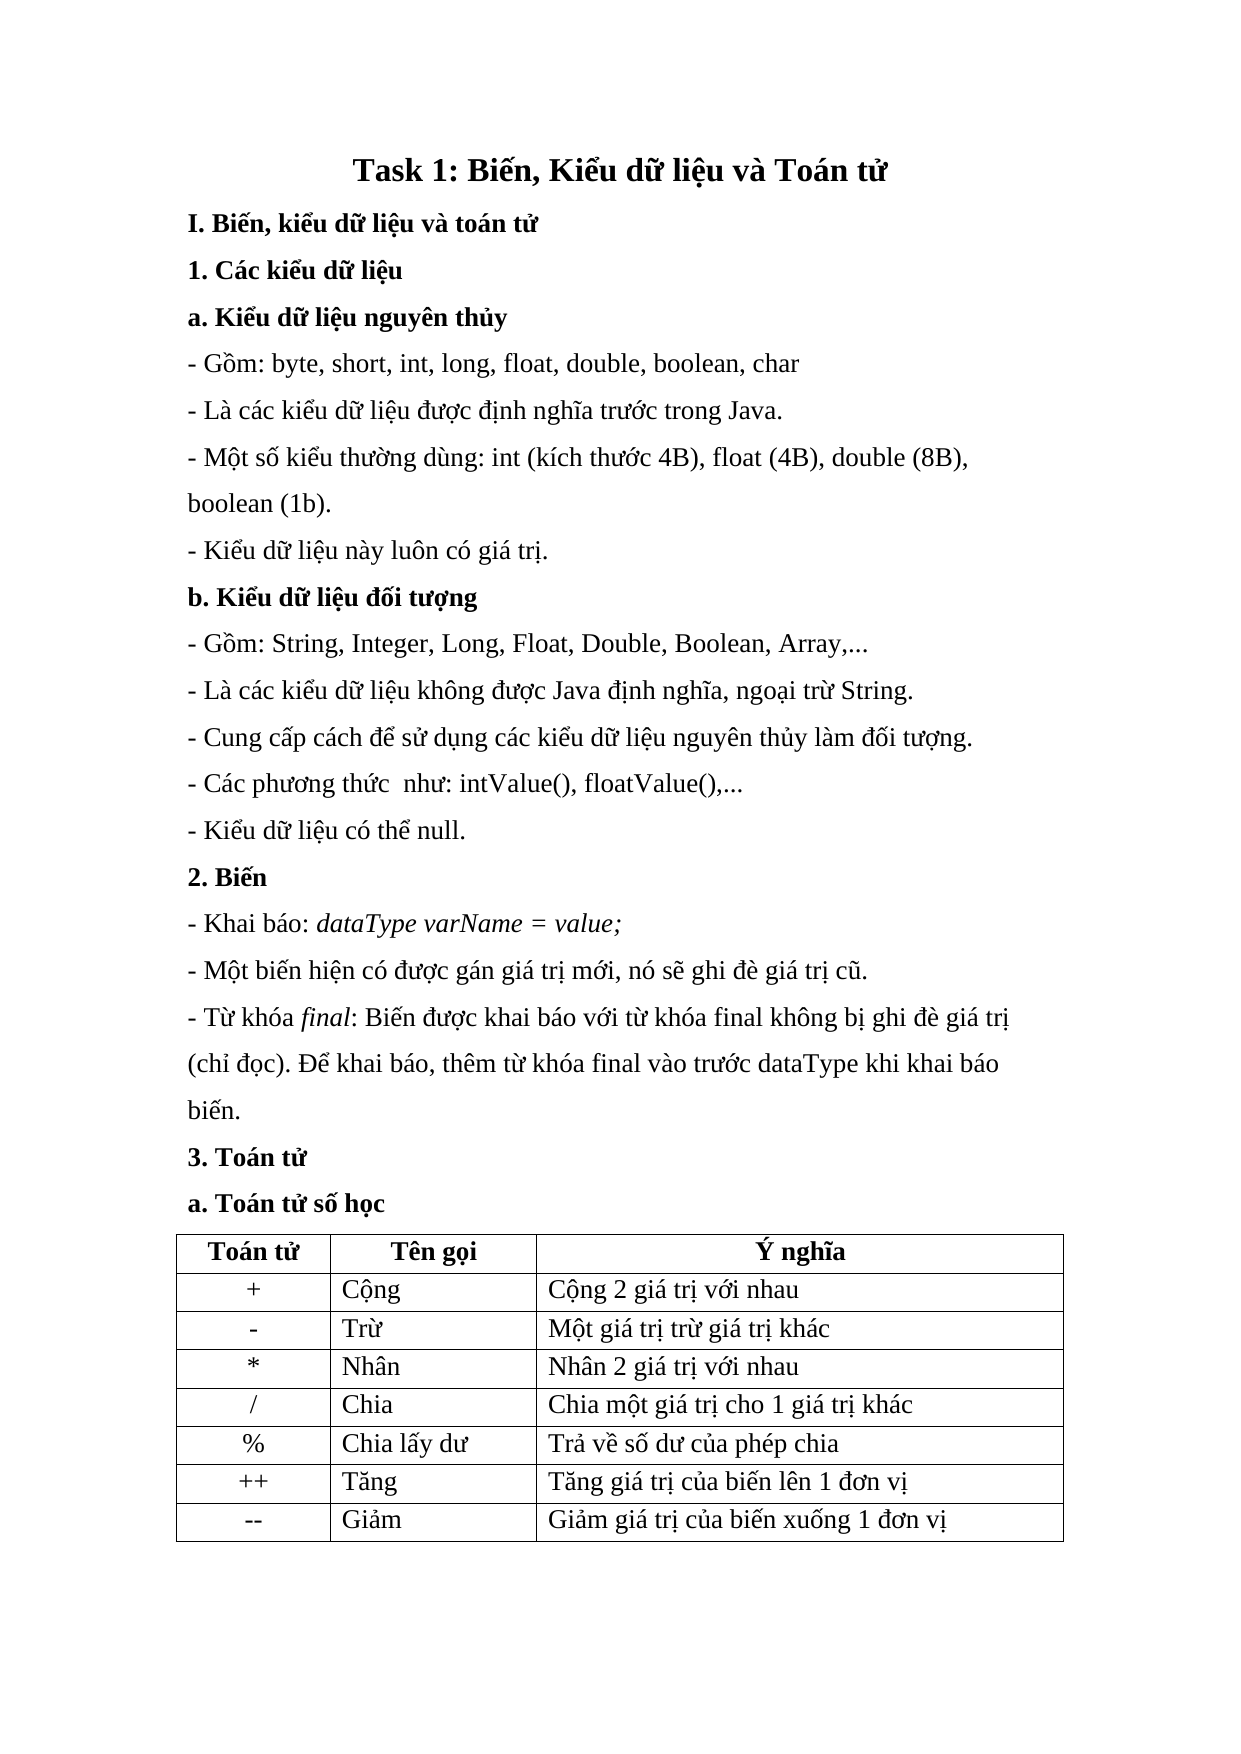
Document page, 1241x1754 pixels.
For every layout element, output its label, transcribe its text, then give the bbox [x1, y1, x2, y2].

table_cell Tăng giá trị của biến lên 1 đơn vị [537, 1465, 1063, 1502]
list - Gồm: String, Integer, Long, Float, Double, Boolean, Array,... [187, 627, 1053, 659]
list - Là các kiểu dữ liệu không được Java định nghĩa, ngoại trừ String. [187, 674, 1053, 705]
list - Một biến hiện có được gán giá trị mới, nó sẽ ghi đè giá trị cũ. [187, 954, 1053, 985]
table_cell - [177, 1312, 330, 1349]
list - Các phương thức như: intValue(), floatValue(),... [187, 767, 1053, 799]
table_cell Giảm giá trị của biến xuống 1 đơn vị [537, 1504, 1063, 1541]
table_cell Tăng [331, 1465, 536, 1502]
table_cell Trả về số dư của phép chia [537, 1427, 1063, 1464]
list - Từ khóa final: Biến được khai báo với từ khóa final không bị ghi đè giá trị (chỉ đọc). Để khai báo, thêm từ khóa final vào trước dataType khi khai báo biến. [187, 1001, 1053, 1125]
table_cell Một giá trị trừ giá trị khác [537, 1312, 1063, 1349]
list Các kiểu dữ liệu [187, 254, 1053, 285]
list - Gồm: byte, short, int, long, float, double, boolean, char [187, 347, 1053, 379]
list - Một số kiểu thường dùng: int (kích thước 4B), float (4B), double (8B), boolean (1b). [187, 441, 1053, 519]
table_cell Chia một giá trị cho 1 giá trị khác [537, 1389, 1063, 1426]
table_cell -- [177, 1504, 330, 1541]
list Kiểu dữ liệu nguyên thủy [187, 301, 1053, 332]
table_cell / [177, 1389, 330, 1426]
table_cell + [177, 1274, 330, 1311]
list - Cung cấp cách để sử dụng các kiểu dữ liệu nguyên thủy làm đối tượng. [187, 721, 1053, 752]
list Biến, kiểu dữ liệu và toán tử [187, 207, 1053, 239]
table_cell Nhân 2 giá trị với nhau [537, 1350, 1063, 1387]
table_cell Chia lấy dư [331, 1427, 536, 1464]
list - Kiểu dữ liệu có thể null. [187, 814, 1053, 845]
table_cell Giảm [331, 1504, 536, 1541]
table_cell ++ [177, 1465, 330, 1502]
table_cell * [177, 1350, 330, 1387]
table_cell Chia [331, 1389, 536, 1426]
list - Khai báo: dataType varName = value; [187, 907, 1053, 939]
table_cell Cộng [331, 1274, 536, 1311]
list Toán tử số học [187, 1187, 1053, 1219]
list - Là các kiểu dữ liệu được định nghĩa trước trong Java. [187, 394, 1053, 425]
list Biến [187, 861, 1053, 892]
table_header Ý nghĩa [537, 1235, 1063, 1272]
table_cell Nhân [331, 1350, 536, 1387]
table_cell Cộng 2 giá trị với nhau [537, 1274, 1063, 1311]
list Task 1: Biến, Kiểu dữ liệu và Toán tử [187, 150, 1053, 188]
table_cell % [177, 1427, 330, 1464]
list - Kiểu dữ liệu này luôn có giá trị. [187, 534, 1053, 565]
table_header Tên gọi [331, 1235, 536, 1272]
table_header Toán tử [177, 1235, 330, 1272]
list Kiểu dữ liệu đối tượng [187, 581, 1053, 612]
list Toán tử [187, 1141, 1053, 1172]
table_cell Trừ [331, 1312, 536, 1349]
